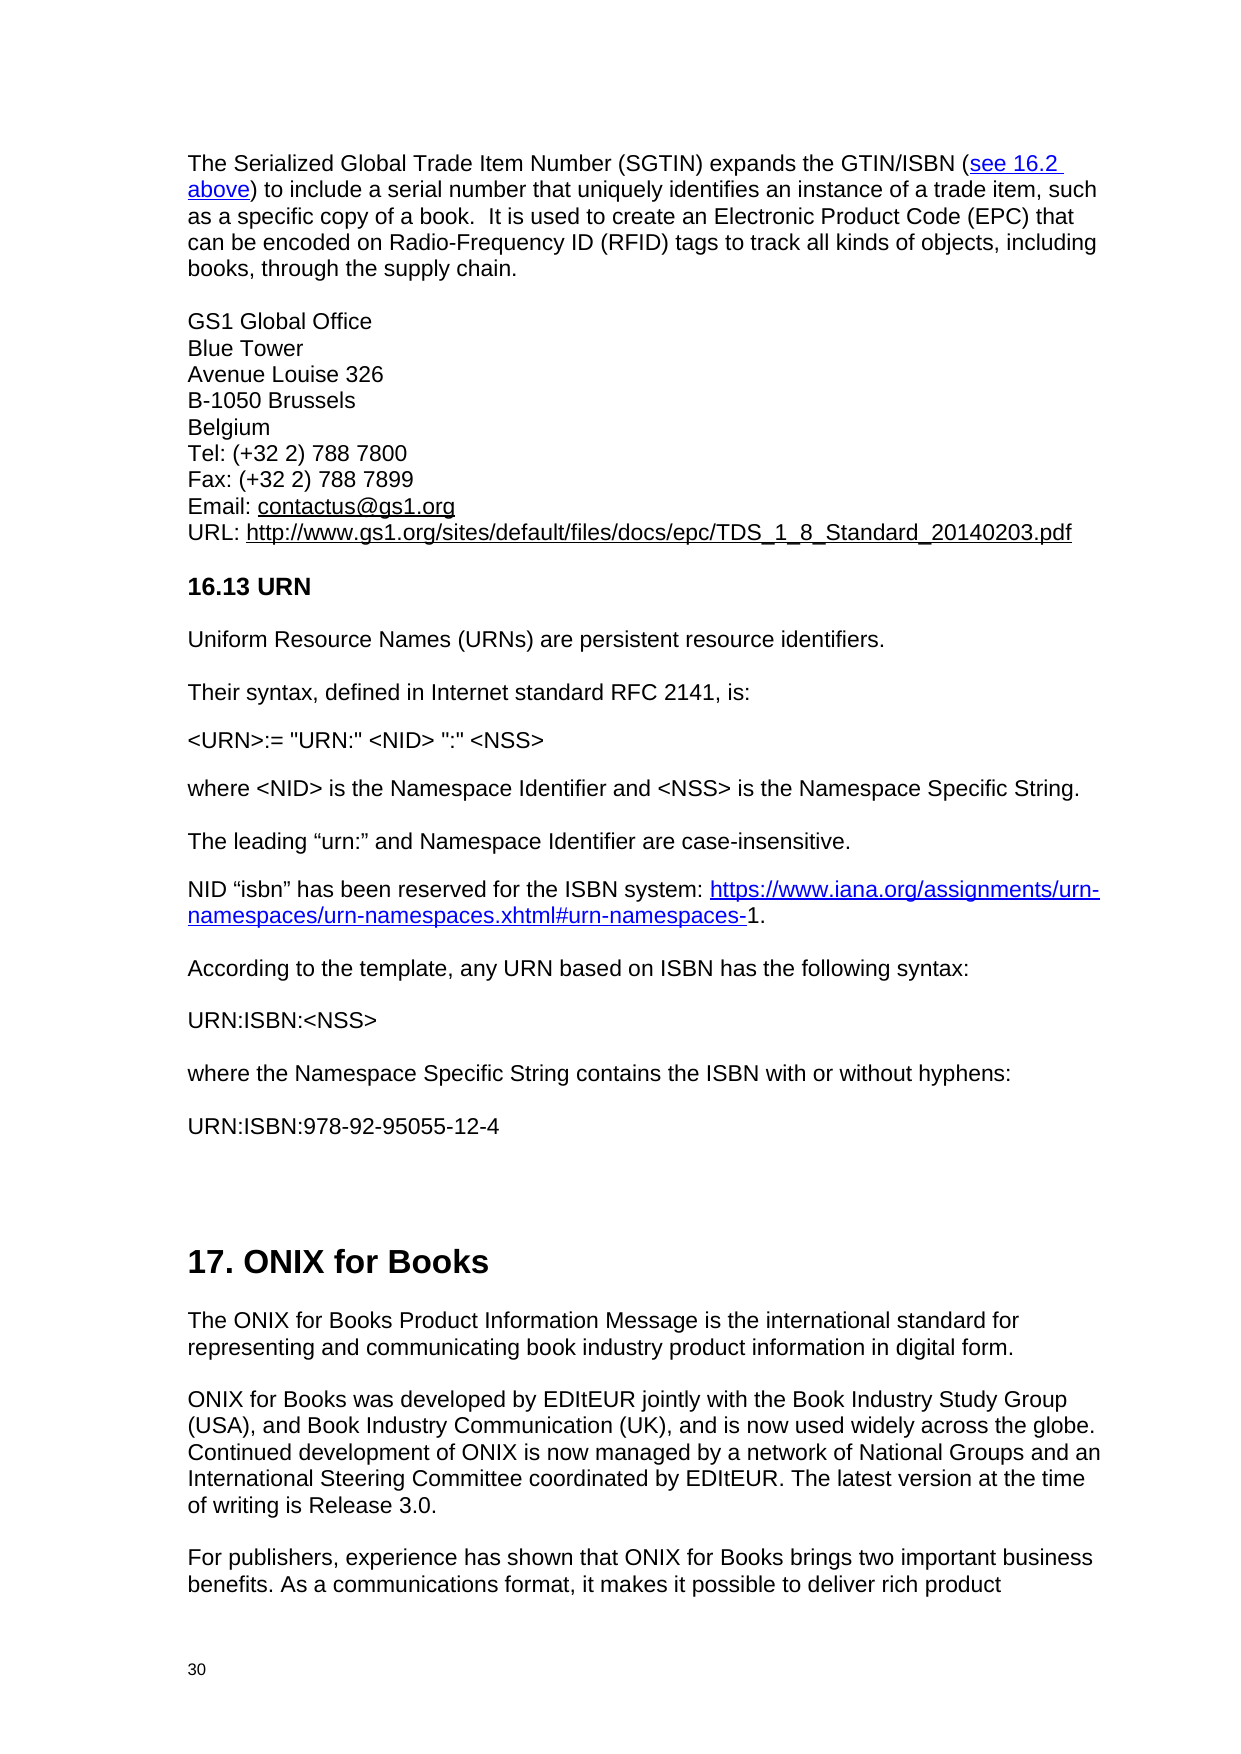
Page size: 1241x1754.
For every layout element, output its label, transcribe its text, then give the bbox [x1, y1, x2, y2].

text Uniform Resource Names (URNs) are persistent resource identifiers. [187, 626, 1108, 653]
text URL: http://www.gs1.org/sites/default/files/docs/epc/TDS_1_8_Standard_20140203.pdf [187, 519, 1108, 545]
text GS1 Global Office [187, 308, 1108, 334]
text Avenue Louise 326 [187, 361, 1108, 387]
text Tel: (+32 2) 788 7800 [187, 440, 1108, 466]
text <URN>:= "URN:" <NID> ":" <NSS> [187, 727, 1108, 753]
text Belgium [187, 413, 1108, 440]
text 16.13 URN [187, 572, 1108, 600]
text Email: contactus@gs1.org [187, 493, 1108, 519]
text Fax: (+32 2) 788 7899 [187, 466, 1108, 493]
text The Serialized Global Trade Item Number (SGTIN) expands the GTIN/ISBN (see 16.2 above) to include a serial number that uniquely identifies an instance of a trade item, such as a specific copy of a book. It is used to create an Electronic Product Code (EPC) that can be encoded on Radio-Frequency ID (RFID) tags to track all kinds of objects, including books, through the supply chain. [187, 150, 1108, 282]
text URN:ISBN:978-92-95055-12-4 [187, 1113, 1108, 1165]
text where the Namespace Specific String contains the ISBN with or without hyphens: [187, 1060, 1108, 1086]
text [187, 1544, 1108, 1597]
text The ONIX for Books Product Information Message is the international standard for representing and communicating book industry product information in digital form. ONIX for Books was developed by EDItEUR jointly with the Book Industry Study Group (USA), and Book Industry Communication (UK), and is now used widely across the globe. Continued development of ONIX is now managed by a network of National Groups and an International Steering Committee coordinated by EDItEUR. The latest version at the time of writing is Release 3.0. [187, 1307, 1108, 1518]
text NID “isbn” has been reserved for the ISBN system: https://www.iana.org/assignments/urn-namespaces/urn-namespaces.xhtml#urn-namespaces-1. [187, 876, 1108, 928]
text According to the template, any URN based on ISBN has the following syntax: URN:ISBN:<NSS> [187, 954, 1108, 1034]
text Blue Tower [187, 334, 1108, 361]
text where <NID> is the Namespace Identifier and <NSS> is the Namespace Specific String. [187, 775, 1108, 801]
text 17. ONIX for Books [187, 1242, 1108, 1281]
text Their syntax, defined in Internet standard RFC 2141, is: [187, 679, 1108, 705]
text The leading “urn:” and Namespace Identifier are case-insensitive. [187, 828, 1108, 854]
text B-1050 Brussels [187, 387, 1108, 413]
